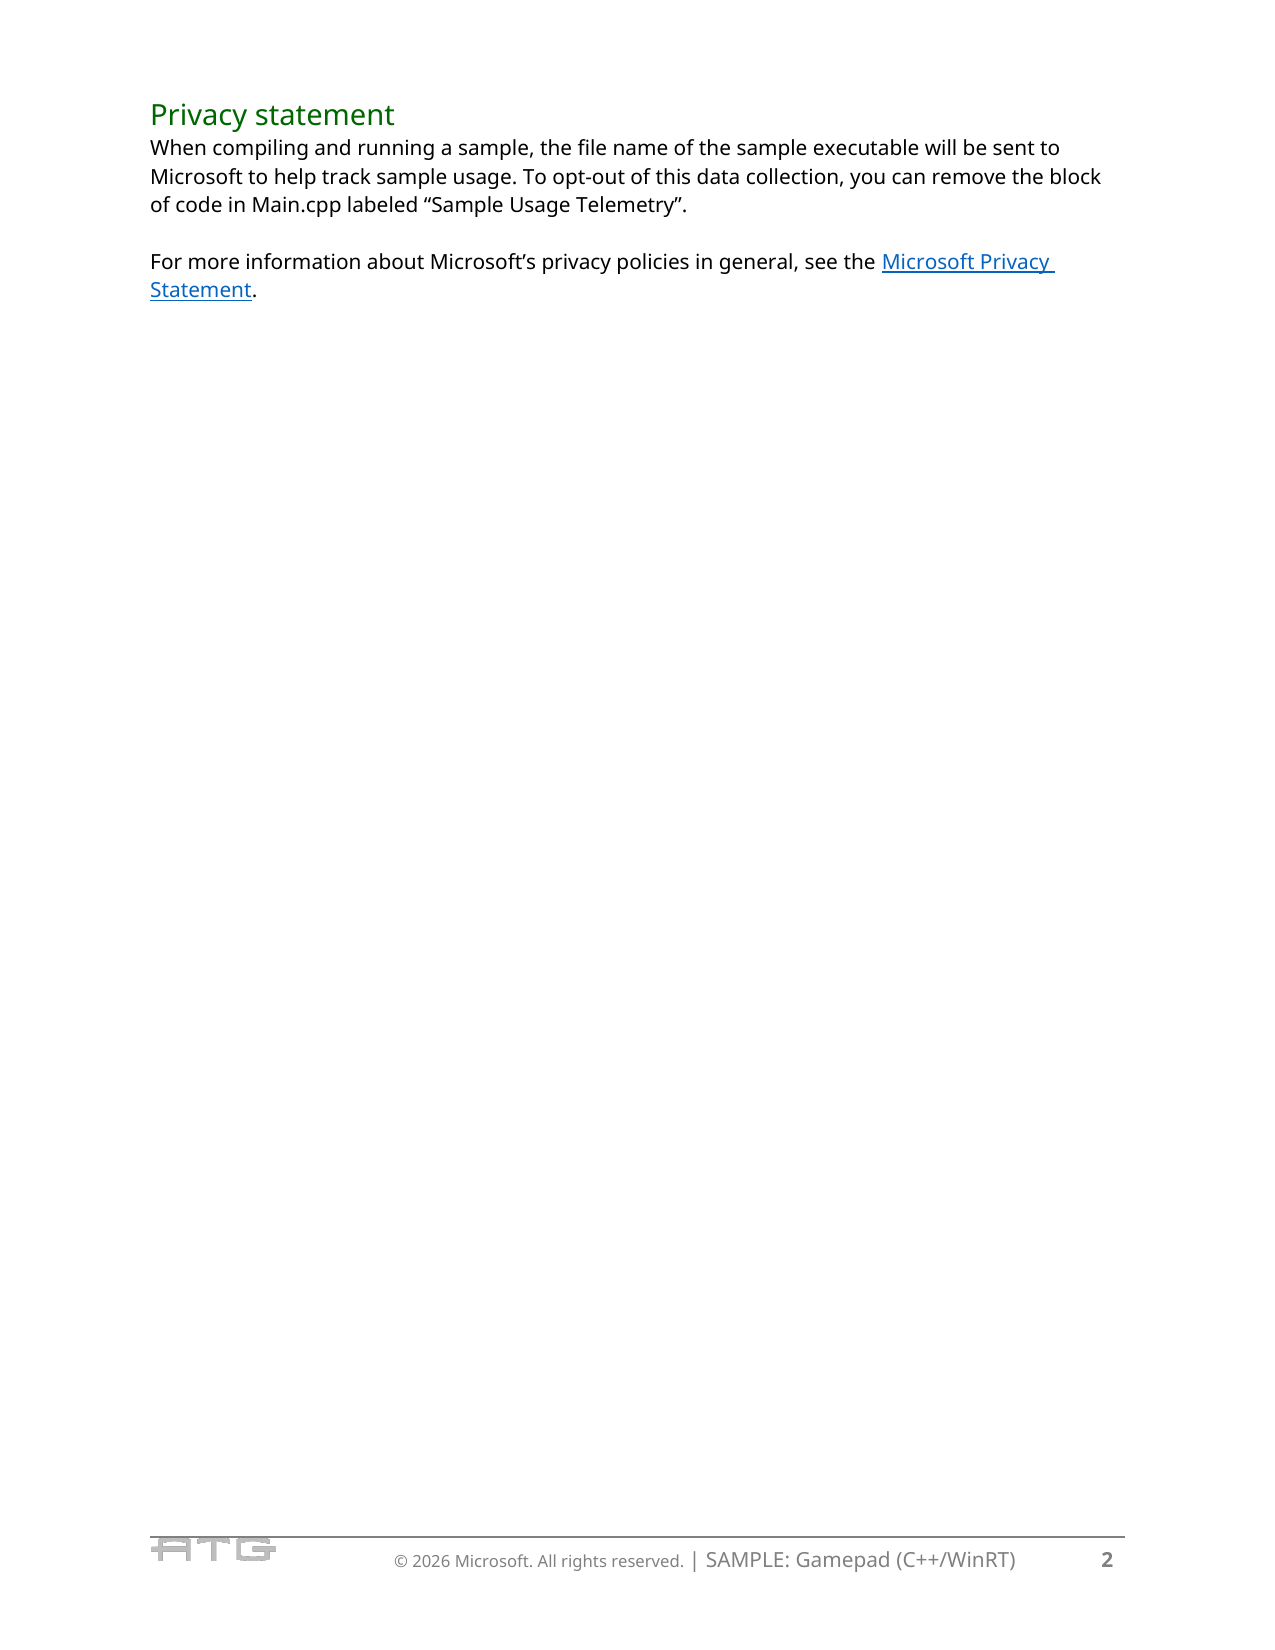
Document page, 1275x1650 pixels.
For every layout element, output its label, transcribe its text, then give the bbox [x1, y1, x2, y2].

text For more information about Microsoft’s privacy policies in general, see the Microsoft Privacy Statement. [150, 247, 1125, 304]
picture [151, 1538, 276, 1561]
text When compiling and running a sample, the file name of the sample executable will be sent to Microsoft to help track sample usage. To opt-out of this data collection, you can remove the block of code in Main.cpp labeled “Sample Usage Telemetry”. [150, 133, 1125, 219]
subtitle Privacy statement [150, 94, 1125, 133]
